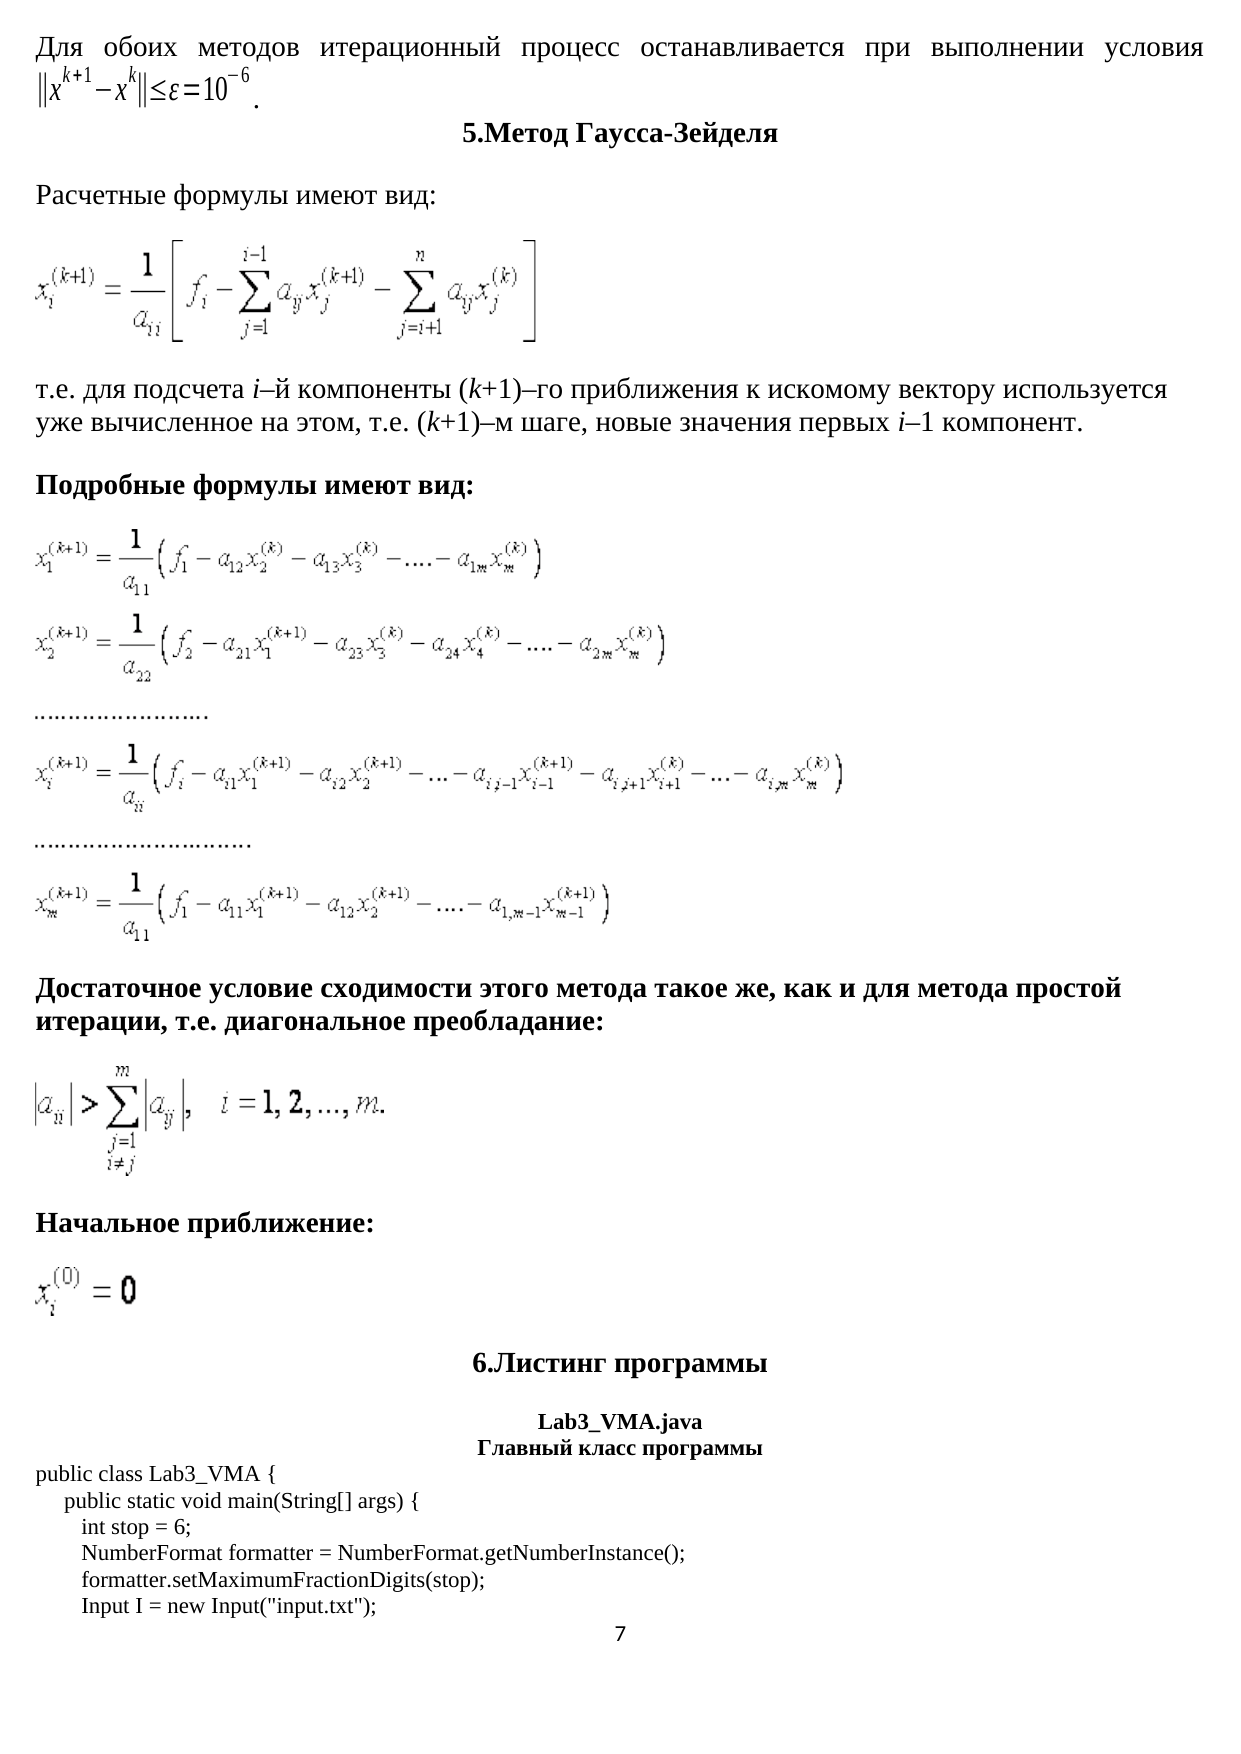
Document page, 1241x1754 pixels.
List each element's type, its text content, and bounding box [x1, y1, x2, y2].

text NumberFormat formatter = NumberFormat.getNumberInstance(); [35, 1539, 1205, 1566]
text int stop = 6; [35, 1513, 1205, 1539]
text Расчетные формулы имеют вид: [35, 177, 1205, 211]
text Достаточное условие сходимости этого метода такое же, как и для метода простой итерации, т.е. диагональное преобладание: [35, 970, 1205, 1037]
text public class Lab3_VMA { [35, 1460, 1205, 1487]
text Input I = new Input("input.txt"); [35, 1592, 1205, 1618]
text т.е. для подсчета i–й компоненты (k+1)–го приближения к искомому вектору используется уже вычисленное на этом, т.е. (k+1)–м шаге, новые значения первых i–1 компонент. [35, 371, 1205, 438]
text Начальное приближение: [35, 1205, 1205, 1238]
text Lab3_VMA.java [35, 1408, 1205, 1434]
picture [35, 529, 842, 941]
picture [35, 1267, 136, 1316]
text Для обоих методов итерационный процесс останавливается при выполнении условия . [35, 29, 1205, 115]
picture [35, 240, 536, 342]
text 6.Листинг программы [35, 1345, 1205, 1378]
text 5.Метод Гаусса-Зейделя [35, 115, 1205, 148]
text Главный класс программы [35, 1434, 1205, 1460]
text Подробные формулы имеют вид: [35, 467, 1205, 501]
text public static void main(String[] args) { [35, 1487, 1205, 1513]
text formatter.setMaximumFractionDigits(stop); [35, 1566, 1205, 1592]
picture [35, 1066, 384, 1176]
